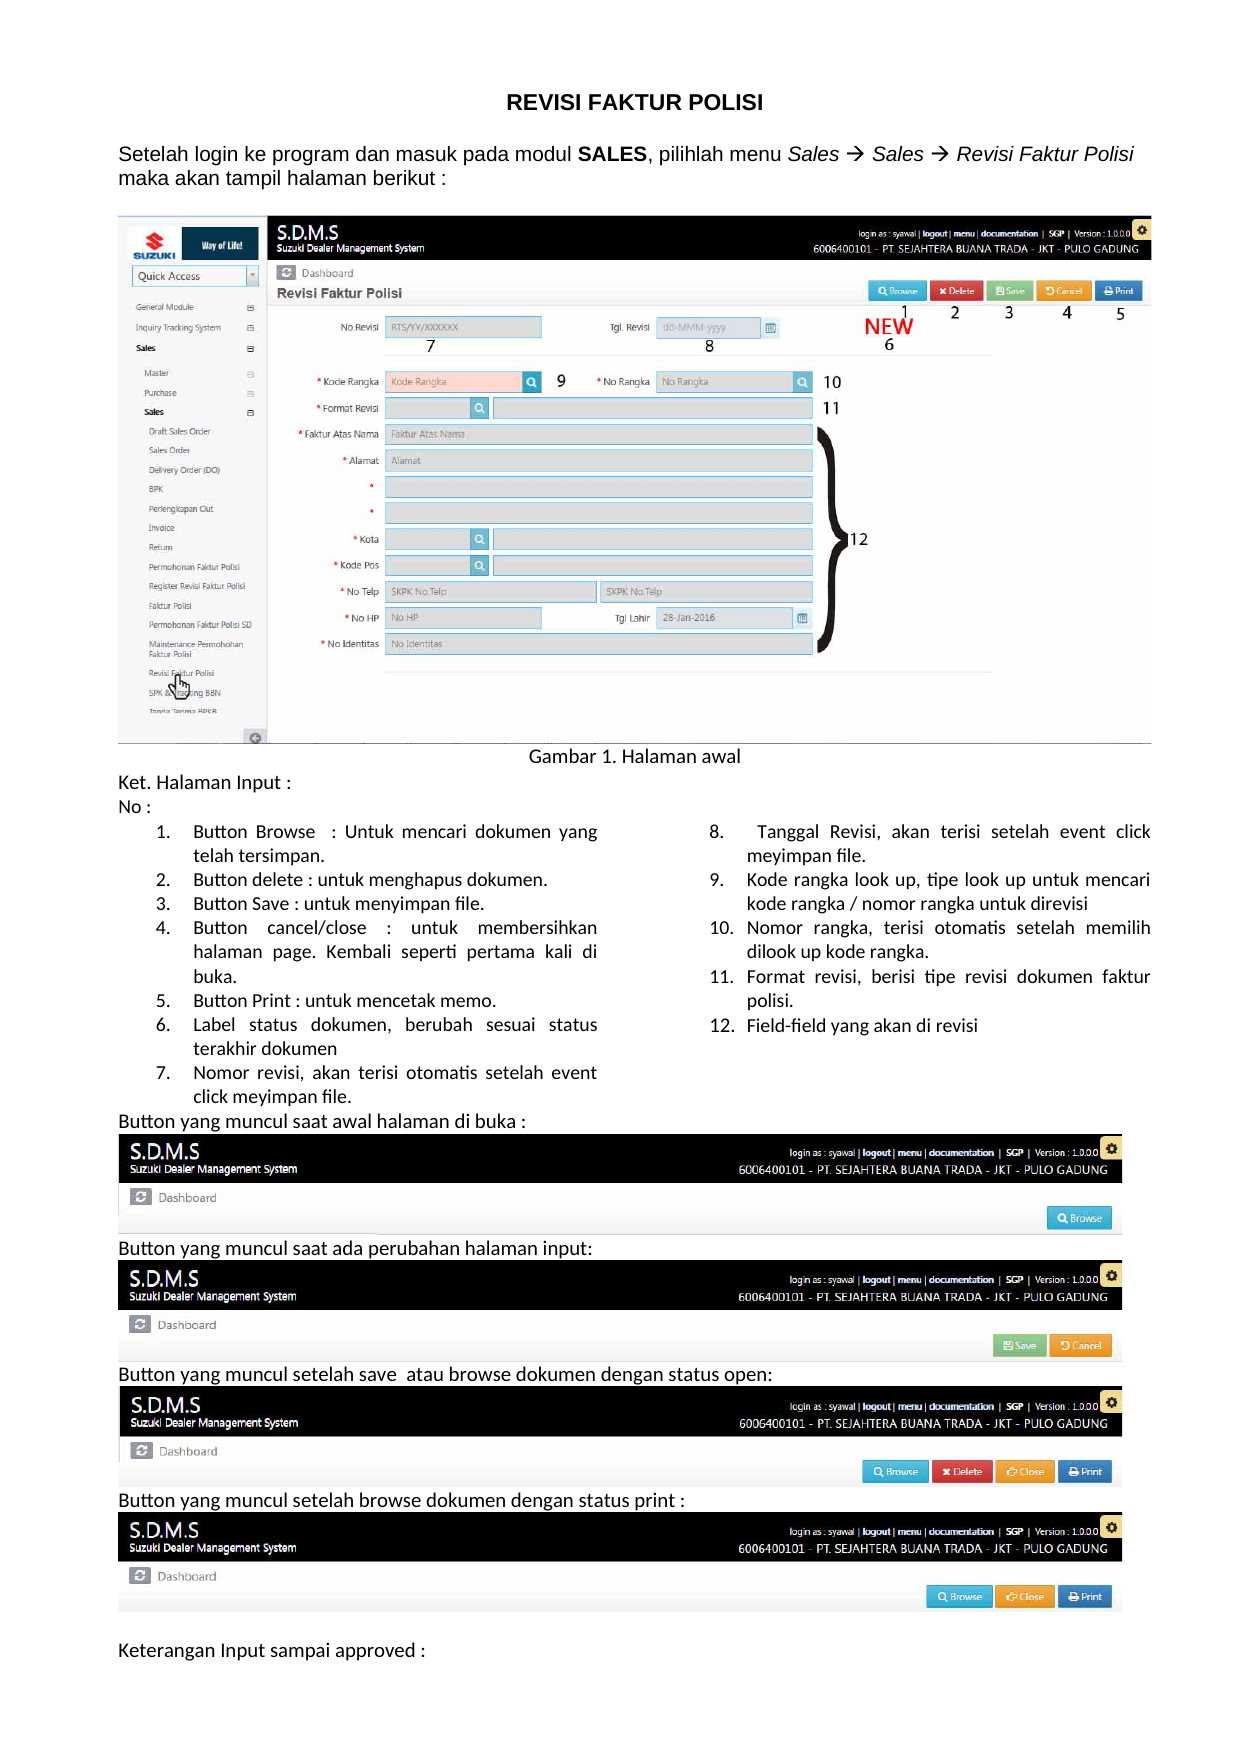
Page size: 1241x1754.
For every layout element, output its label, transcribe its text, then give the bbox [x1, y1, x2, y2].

text REVISI FAKTUR POLISI [118, 89, 1152, 115]
list Kode rangka look up, tipe look up untuk mencari kode rangka / nomor rangka untuk direvisi [709, 867, 1152, 915]
list Field-field yang akan di revisi [709, 1012, 1152, 1037]
text Gambar 1. Halaman awal [118, 744, 1152, 769]
text Ket. Halaman Input : [118, 769, 1152, 794]
list Button cancel/close : untuk membersihkan halaman page. Kembali seperti pertama kali di buka. [156, 915, 598, 988]
text Button yang muncul setelah browse dokumen dengan status print : [118, 1487, 1152, 1512]
picture [118, 1386, 1123, 1487]
list Button Save : untuk menyimpan file. [156, 891, 598, 915]
list Button delete : untuk menghapus dokumen. [156, 867, 598, 891]
picture [118, 215, 1152, 744]
text No : [118, 794, 598, 819]
text Keterangan Input sampai approved : [118, 1637, 1152, 1663]
list Nomor rangka, terisi otomatis setelah memilih dilook up kode rangka. [709, 915, 1152, 964]
text Button yang muncul saat ada perubahan halaman input: [118, 1235, 1152, 1261]
text Button yang muncul setelah save atau browse dokumen dengan status open: [118, 1361, 1152, 1387]
text Setelah login ke program dan masuk pada modul SALES, pilihlah menu Sales Sales Revisi Faktur Polisi maka akan tampil halaman berikut : [118, 141, 1152, 189]
list Nomor revisi, akan terisi otomatis setelah event click meyimpan file. [156, 1060, 598, 1109]
list Label status dokumen, berubah sesuai status terakhir dokumen [156, 1012, 598, 1060]
picture [118, 1134, 1123, 1236]
list Format revisi, berisi tipe revisi dokumen faktur polisi. [709, 964, 1152, 1012]
text Button yang muncul saat awal halaman di buka : [118, 1109, 1152, 1134]
list Button Print : untuk mencetak memo. [156, 988, 598, 1012]
list Tanggal Revisi, akan terisi setelah event click meyimpan file. [709, 819, 1152, 867]
list Button Browse : Untuk mencari dokumen yang telah tersimpan. [156, 819, 598, 867]
picture [118, 1260, 1123, 1362]
picture [118, 1512, 1123, 1612]
